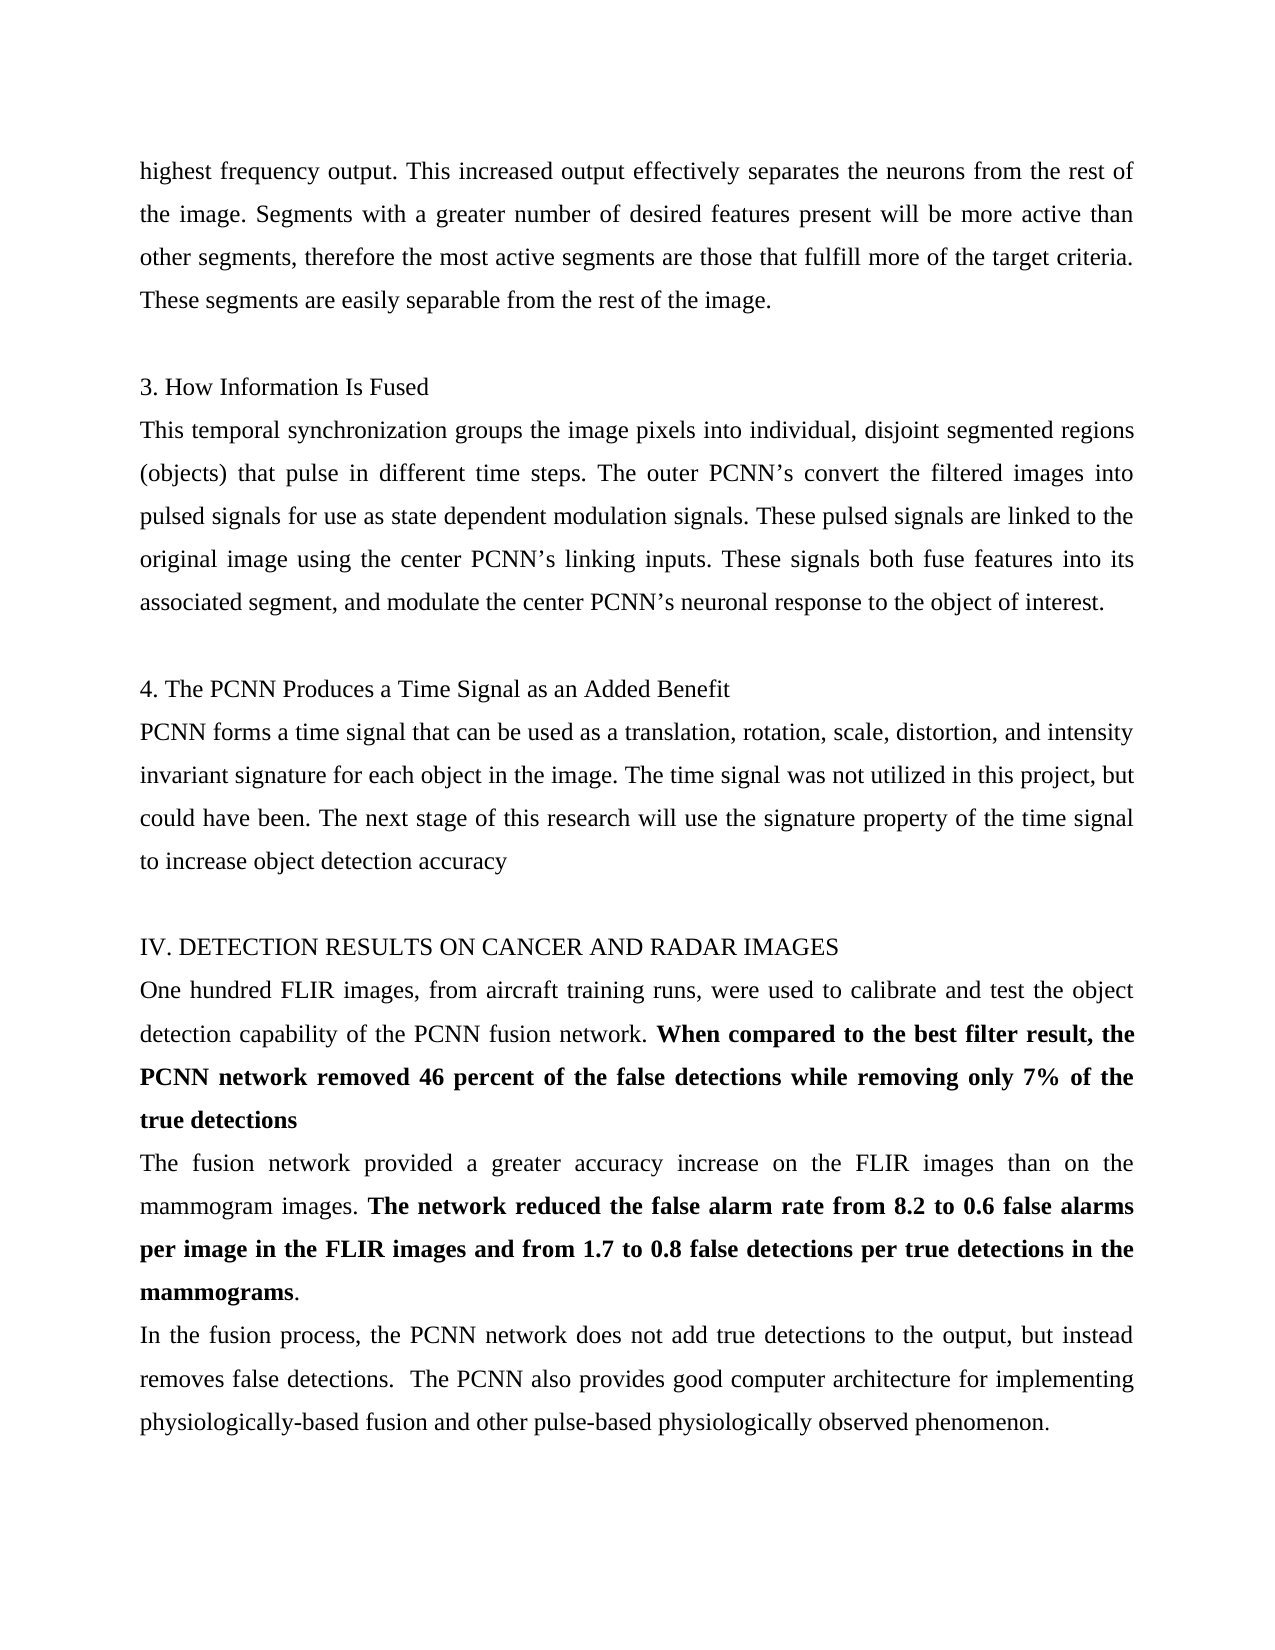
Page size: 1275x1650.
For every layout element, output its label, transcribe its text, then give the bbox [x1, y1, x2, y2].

text IV. DETECTION RESULTS ON CANCER AND RADAR IMAGES [139, 932, 1135, 961]
text The fusion network provided a greater accuracy increase on the FLIR images than on the mammogram images. The network reduced the false alarm rate from 8.2 to 0.6 false alarms per image in the FLIR images and from 1.7 to 0.8 false detections per true detections in the mammograms. [139, 1148, 1135, 1306]
text 4. The PCNN Produces a Time Signal as an Added Benefit [139, 674, 1135, 702]
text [139, 156, 1135, 314]
text This temporal synchronization groups the image pixels into individual, disjoint segmented regions (objects) that pulse in different time steps. The outer PCNN’s convert the filtered images into pulsed signals for use as state dependent modulation signals. These pulsed signals are linked to the original image using the center PCNN’s linking inputs. These signals both fuse features into its associated segment, and modulate the center PCNN’s neuronal response to the object of interest. [139, 415, 1135, 616]
text In the fusion process, the PCNN network does not add true detections to the output, but instead removes false detections. The PCNN also provides good computer architecture for implementing physiologically-based fusion and other pulse-based physiologically observed phenomenon. [139, 1321, 1135, 1436]
text One hundred FLIR images, from aircraft training runs, were used to calibrate and test the object detection capability of the PCNN fusion network. When compared to the best filter result, the PCNN network removed 46 percent of the false detections while removing only 7% of the true detections [139, 976, 1135, 1134]
text PCNN forms a time signal that can be used as a translation, rotation, scale, distortion, and intensity invariant signature for each object in the image. The time signal was not utilized in this project, but could have been. The next stage of this research will use the signature property of the time signal to increase object detection accuracy [139, 717, 1135, 875]
text 3. How Information Is Fused [139, 372, 1135, 401]
